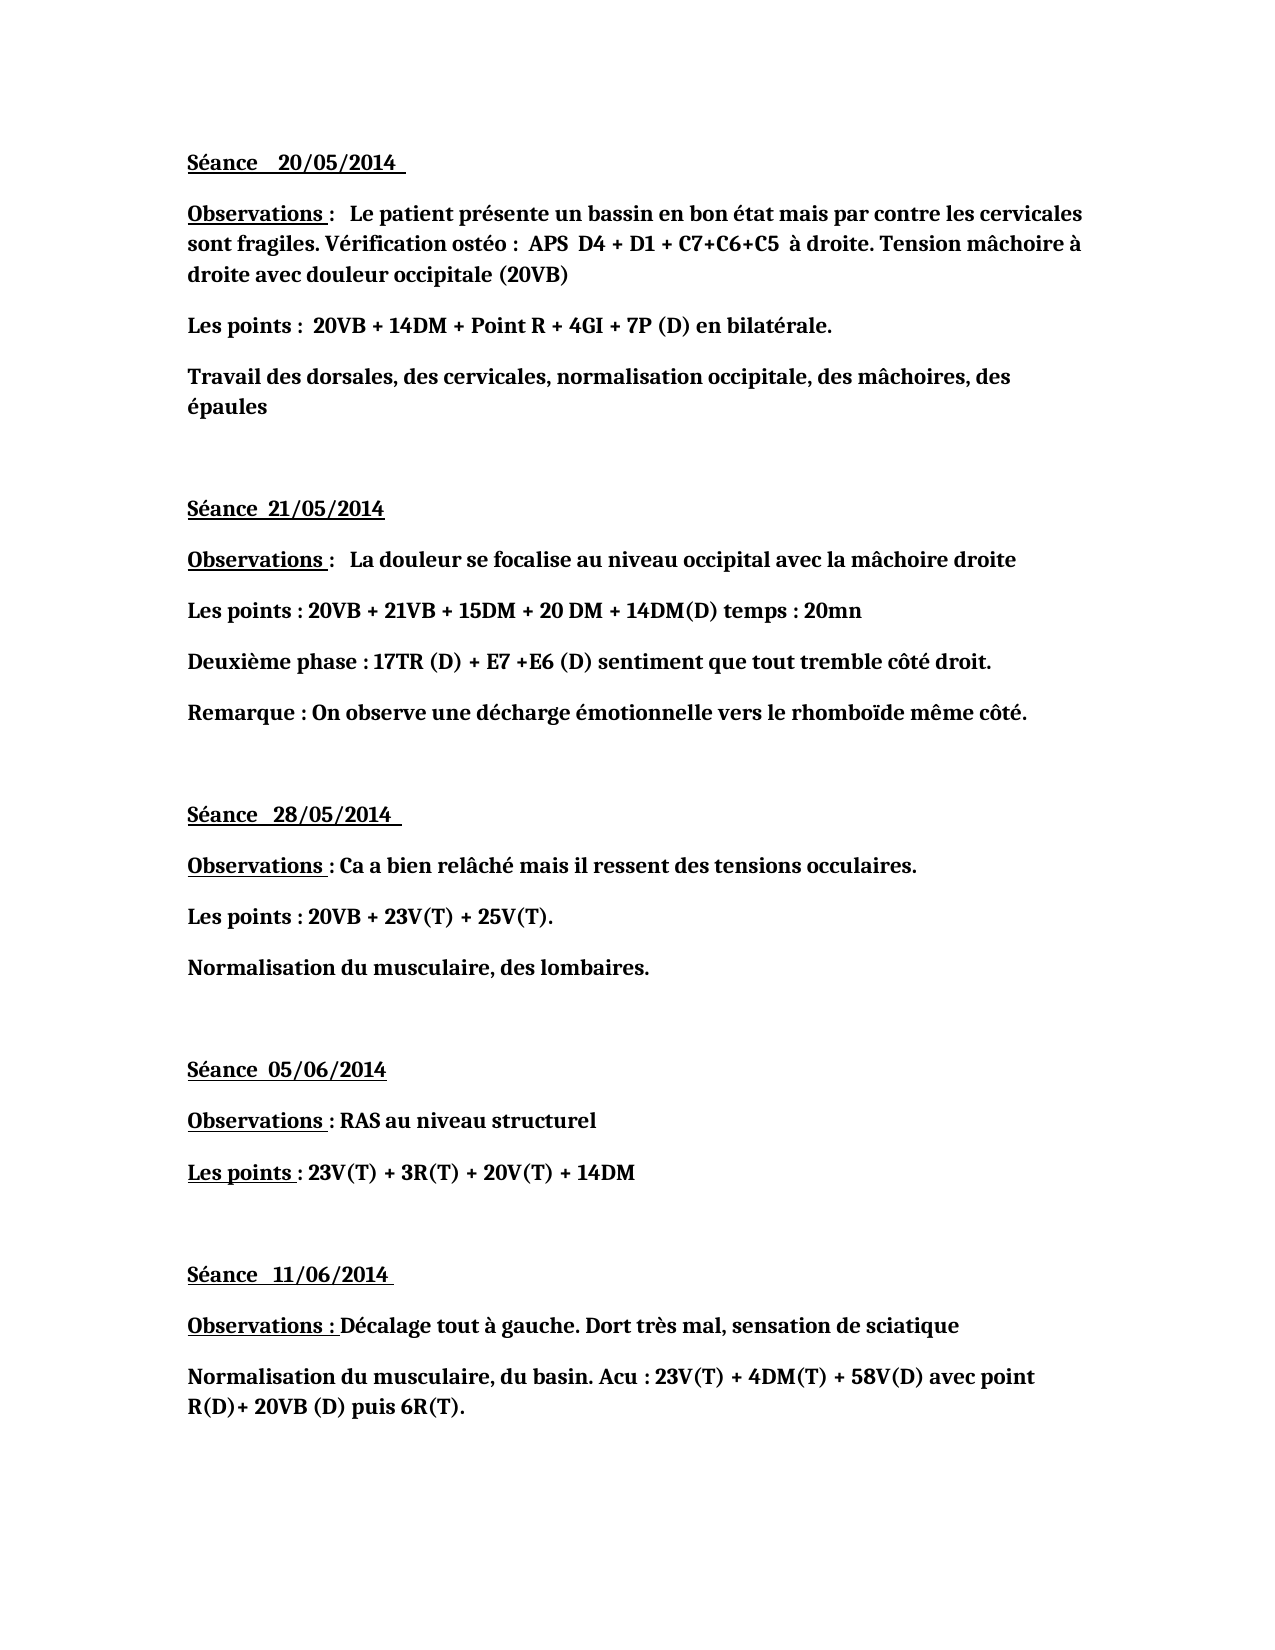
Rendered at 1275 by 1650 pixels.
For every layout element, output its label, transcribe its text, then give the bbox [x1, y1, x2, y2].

text Les points : 20VB + 21VB + 15DM + 20 DM + 14DM(D) temps : 20mn [187, 598, 1087, 624]
text Séance 28/05/2014 [187, 802, 1087, 828]
text Observations : La douleur se focalise au niveau occipital avec la mâchoire droite [187, 547, 1087, 573]
text Travail des dorsales, des cervicales, normalisation occipitale, des mâchoires, des épaules [187, 363, 1087, 420]
text Séance 05/06/2014 [187, 1057, 1087, 1084]
text Remarque : On observe une décharge émotionnelle vers le rhomboïde même côté. [187, 700, 1087, 726]
text Observations : Ca a bien relâché mais il ressent des tensions occulaires. [187, 853, 1087, 879]
text Observations : Le patient présente un bassin en bon état mais par contre les cervicales sont fragiles. Vérification ostéo : APS D4 + D1 + C7+C6+C5 à droite. Tension mâchoire à droite avec douleur occipitale (20VB) [187, 201, 1087, 288]
text Normalisation du musculaire, des lombaires. [187, 955, 1087, 982]
text Observations : Décalage tout à gauche. Dort très mal, sensation de sciatique [187, 1312, 1087, 1339]
text Séance 11/06/2014 [187, 1261, 1087, 1288]
text Les points : 20VB + 23V(T) + 25V(T). [187, 904, 1087, 931]
text Les points : 23V(T) + 3R(T) + 20V(T) + 14DM [187, 1159, 1087, 1186]
text Les points : 20VB + 14DM + Point R + 4GI + 7P (D) en bilatérale. [187, 312, 1087, 339]
text Deuxième phase : 17TR (D) + E7 +E6 (D) sentiment que tout tremble côté droit. [187, 649, 1087, 675]
text Observations : RAS au niveau structurel [187, 1108, 1087, 1135]
text Séance 20/05/2014 [187, 150, 1087, 176]
text Séance 21/05/2014 [187, 496, 1087, 522]
text Normalisation du musculaire, du basin. Acu : 23V(T) + 4DM(T) + 58V(D) avec point R(D)+ 20VB (D) puis 6R(T). [187, 1363, 1087, 1420]
